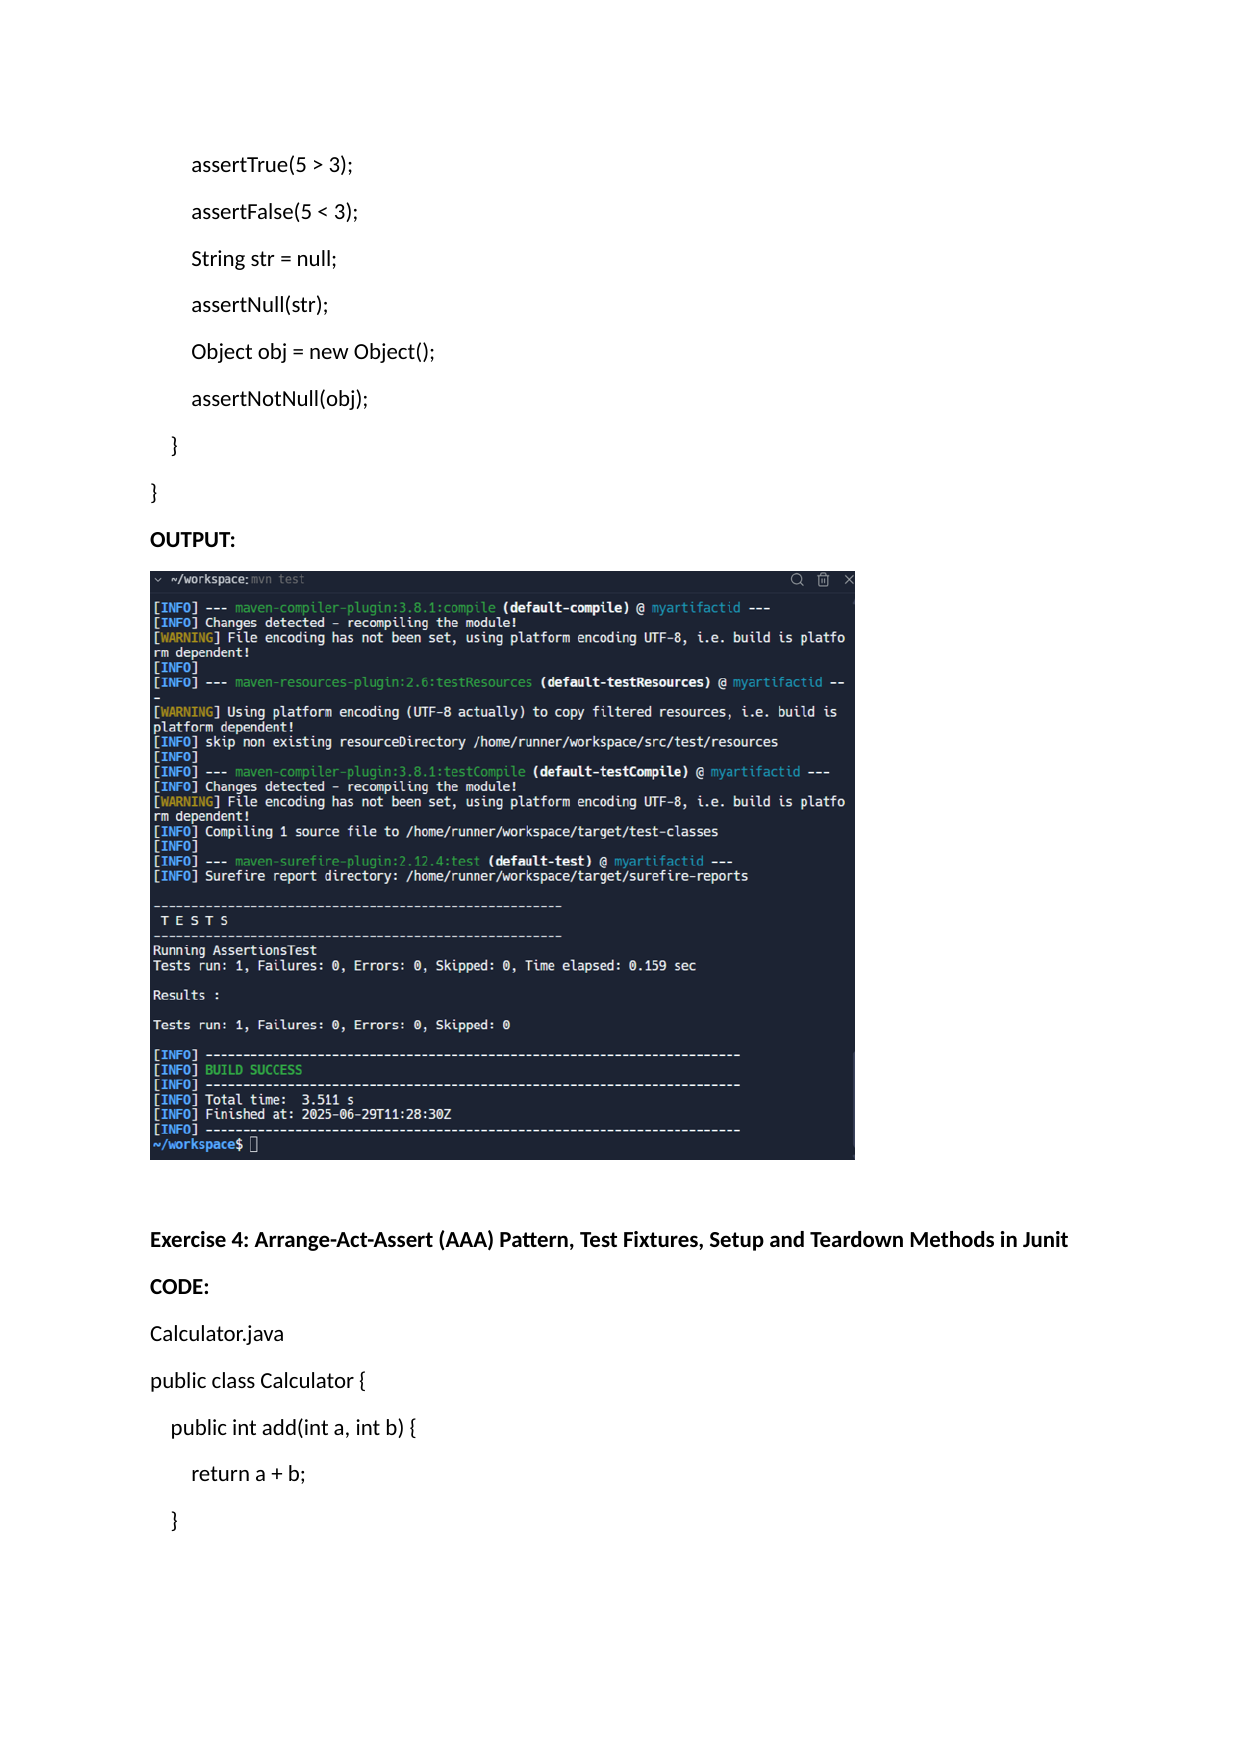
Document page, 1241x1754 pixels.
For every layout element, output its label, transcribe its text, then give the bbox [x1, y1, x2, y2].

text assertNotNull(obj); [150, 384, 1090, 412]
text assertFalse(5 < 3); [150, 197, 1090, 225]
text String str = null; [150, 244, 1090, 272]
text } [150, 1506, 1090, 1534]
text } [150, 431, 1090, 459]
text Exercise 4: Arrange-Act-Assert (AAA) Pattern, Test Fixtures, Setup and Teardown Methods in Junit [150, 1225, 1090, 1253]
text Object obj = new Object(); [150, 337, 1090, 366]
text assertNull(str); [150, 291, 1090, 319]
picture [150, 571, 855, 1160]
text CODE: [150, 1272, 1090, 1300]
text } [150, 478, 1090, 506]
text OUTPUT: [150, 525, 1090, 553]
text return a + b; [150, 1459, 1090, 1487]
text public int add(int a, int b) { [150, 1413, 1090, 1441]
text Calculator.java [150, 1319, 1090, 1347]
text assertTrue(5 > 3); [150, 150, 1090, 178]
text public class Calculator { [150, 1366, 1090, 1394]
